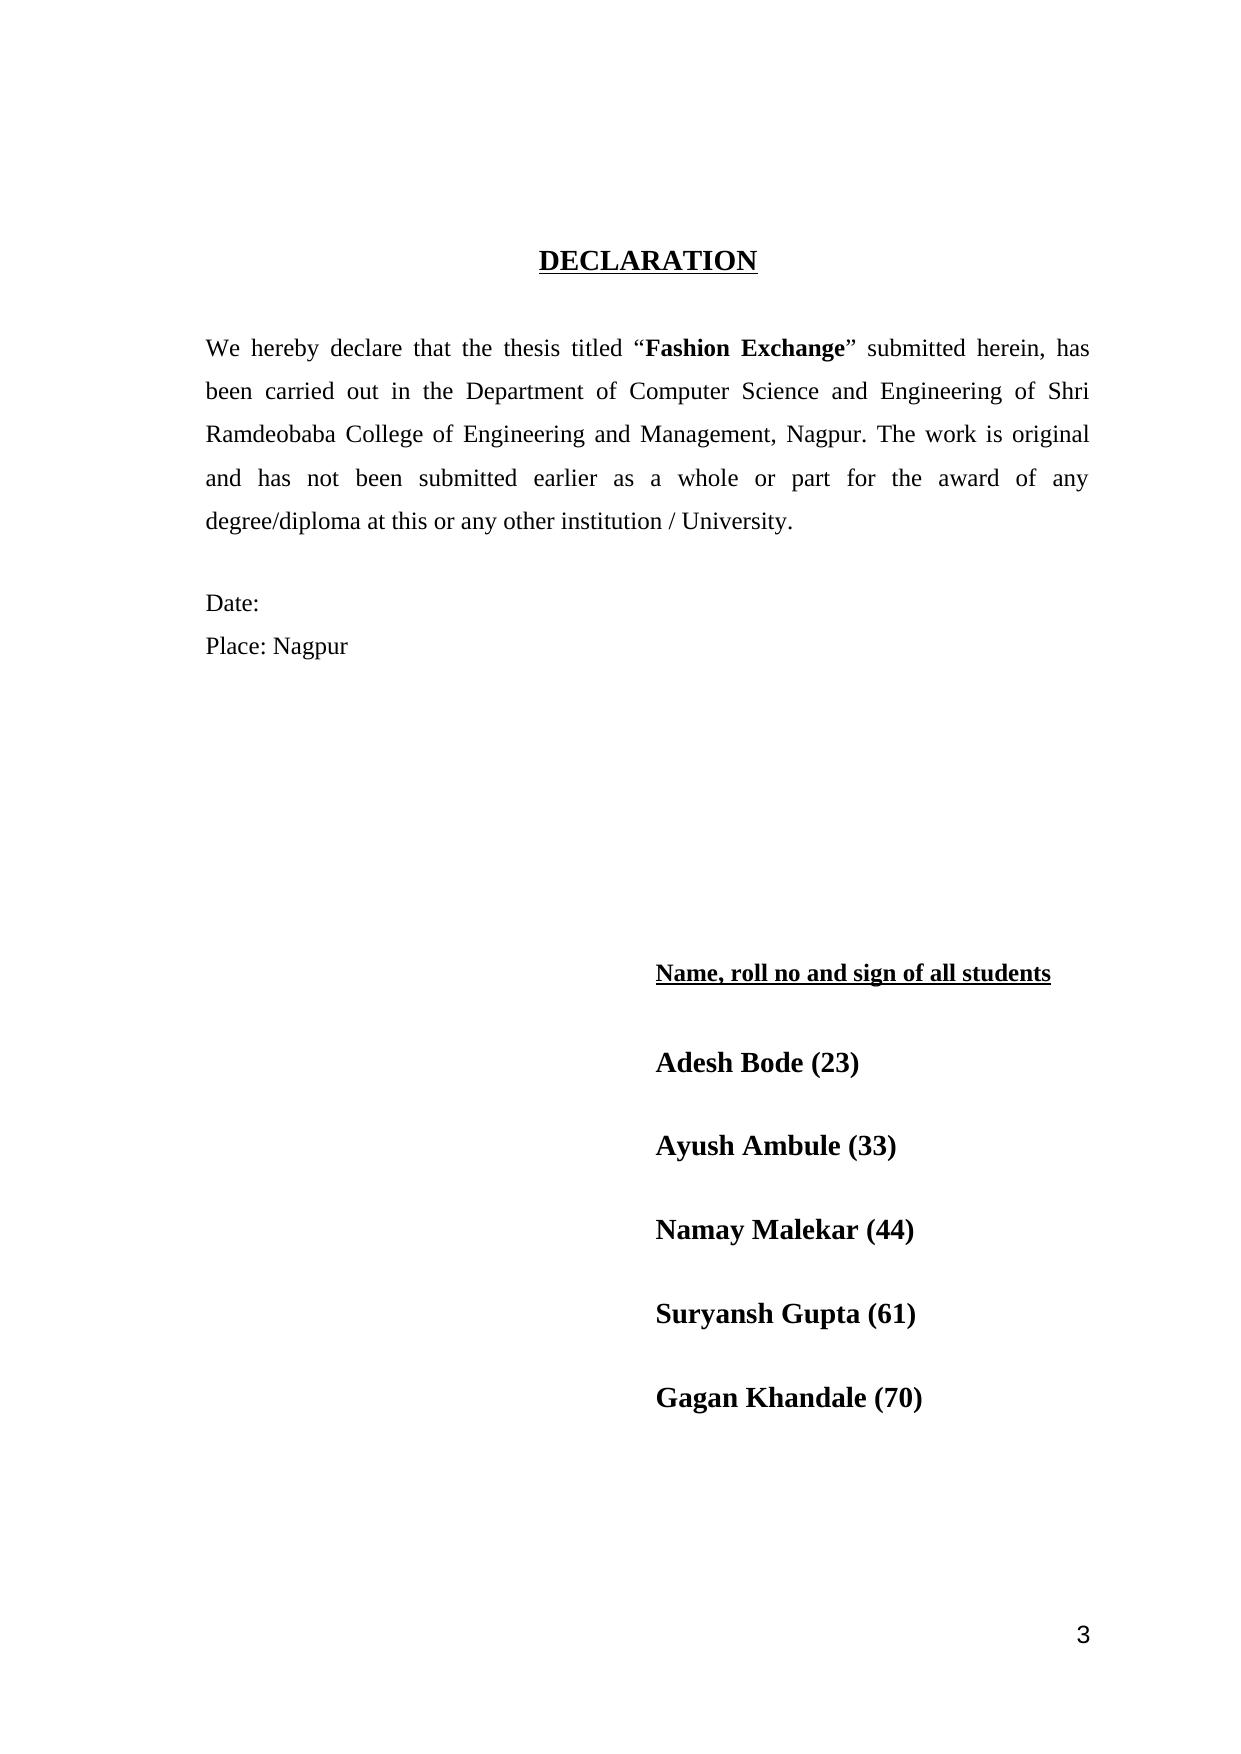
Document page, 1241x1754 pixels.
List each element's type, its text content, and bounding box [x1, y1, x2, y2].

text Ayush Ambule (33) [655, 1128, 1090, 1162]
text We hereby declare that the thesis titled “Fashion Exchange” submitted herein, has been carried out in the Department of Computer Science and Engineering of Shri Ramdeobaba College of Engineering and Management, Nagpur. The work is original and has not been submitted earlier as a whole or part for the award of any degree/diploma at this or any other institution / University. [205, 333, 1090, 534]
text Adesh Bode (23) [655, 1045, 1090, 1078]
text Gagan Khandale (70) [655, 1380, 1090, 1414]
text Namay Malekar (44) [655, 1212, 1090, 1246]
text Name, roll no and sign of all students [580, 958, 1090, 987]
text Date: [205, 588, 1090, 617]
text Suryansh Gupta (61) [655, 1296, 1090, 1330]
text Place: Nagpur [205, 631, 1090, 660]
text DECLARATION [205, 243, 1090, 277]
